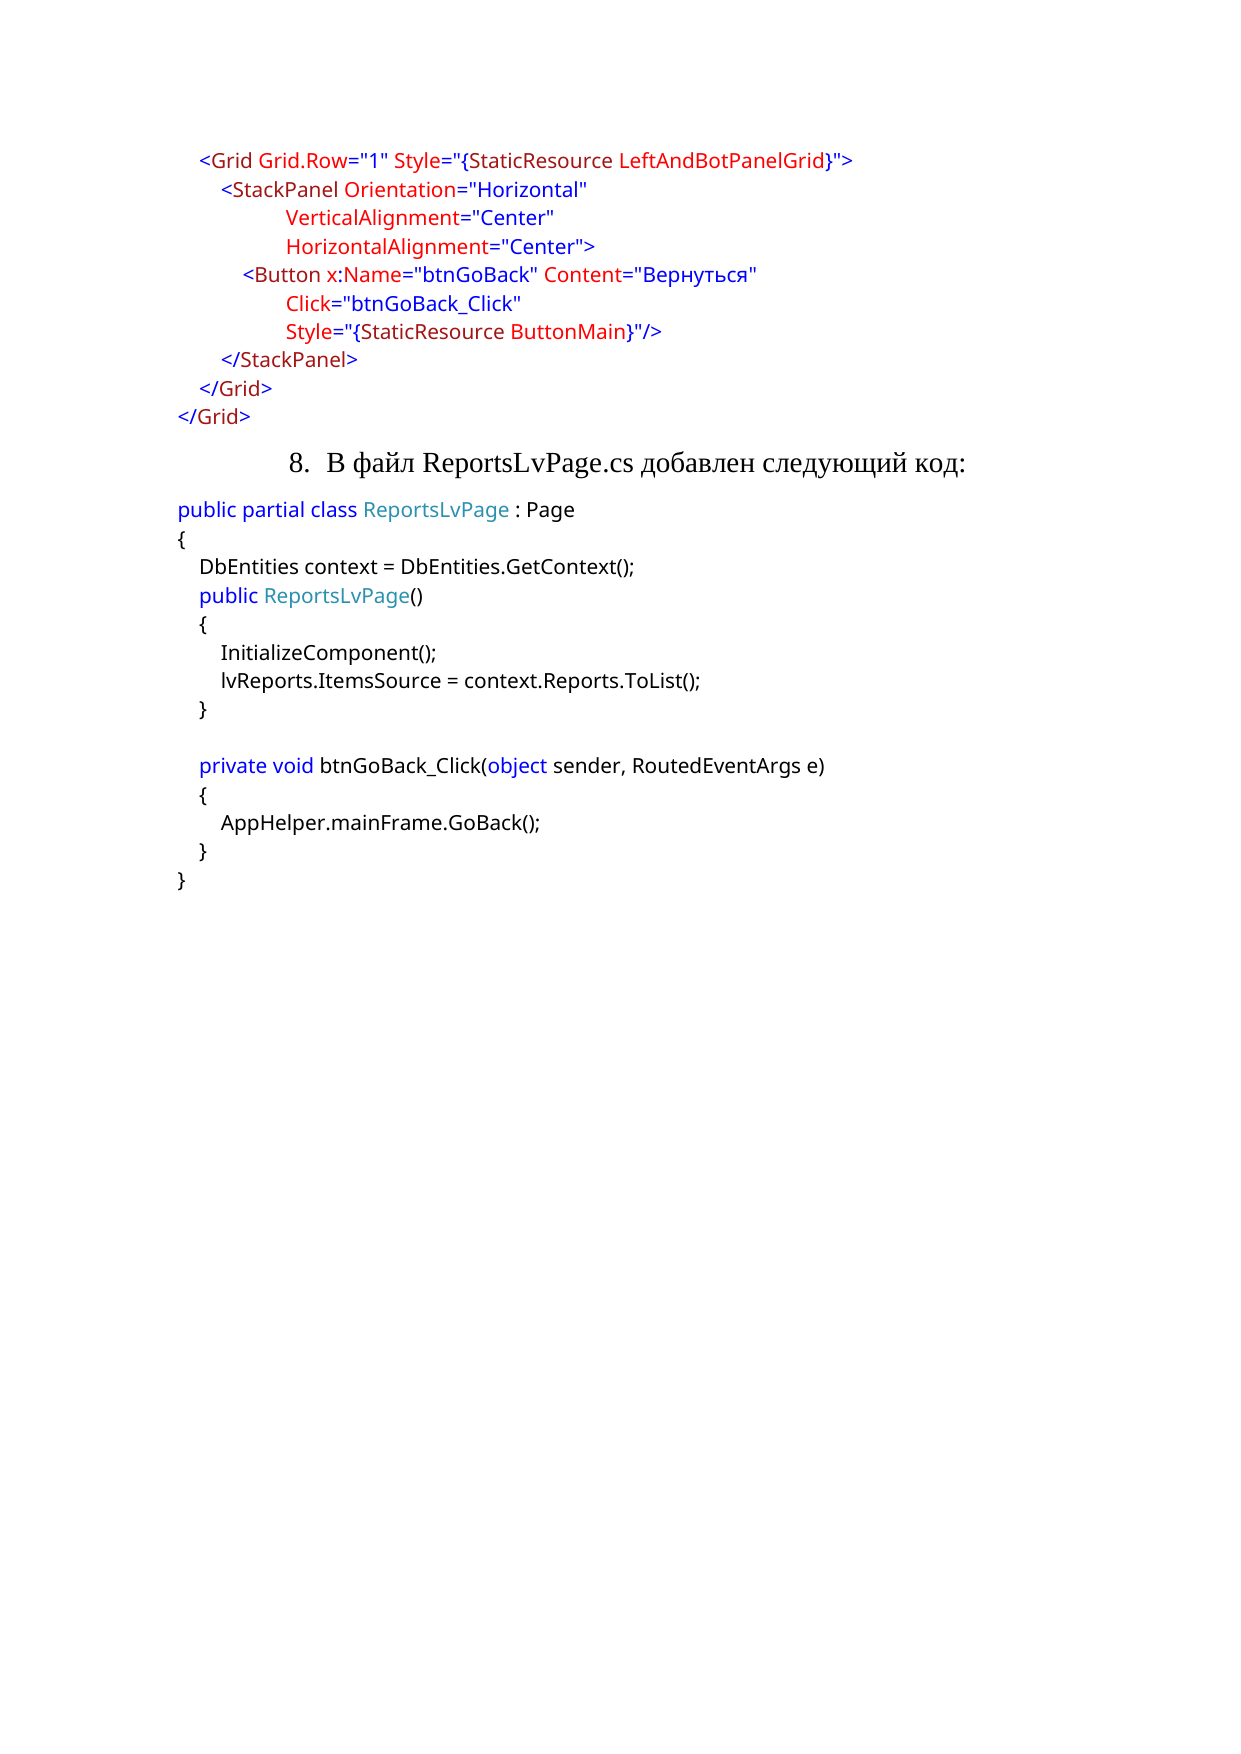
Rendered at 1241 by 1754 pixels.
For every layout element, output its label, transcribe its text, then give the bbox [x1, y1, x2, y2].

text </Grid> [177, 374, 1152, 402]
text <StackPanel Orientation="Horizontal" [177, 175, 1152, 203]
list В файл ReportsLvPage.cs добавлен следующий код: [288, 445, 1152, 479]
text </Grid> [177, 402, 1152, 431]
text HorizontalAlignment="Center"> [177, 232, 1152, 260]
text public partial class ReportsLvPage : Page [177, 495, 1152, 524]
text private void btnGoBack_Click(object sender, RoutedEventArgs e) [177, 751, 1152, 780]
text { [177, 609, 1152, 638]
text Click="btnGoBack_Click" [177, 289, 1152, 317]
text } [177, 694, 1152, 723]
text InitializeComponent(); [177, 638, 1152, 666]
text lvReports.ItemsSource = context.Reports.ToList(); [177, 666, 1152, 694]
text Style="{StaticResource ButtonMain}"/> [177, 317, 1152, 346]
text { [177, 524, 1152, 552]
text <Button x:Name="btnGoBack" Content="Вернуться" [177, 260, 1152, 289]
text } [177, 837, 1152, 865]
text VerticalAlignment="Center" [177, 203, 1152, 232]
text } [177, 865, 1152, 893]
text public ReportsLvPage() [177, 581, 1152, 609]
text AppHelper.mainFrame.GoBack(); [177, 808, 1152, 837]
text </StackPanel> [177, 346, 1152, 374]
text { [177, 780, 1152, 808]
text DbEntities context = DbEntities.GetContext(); [177, 552, 1152, 581]
text <Grid Grid.Row="1" Style="{StaticResource LeftAndBotPanelGrid}"> [177, 147, 1152, 175]
